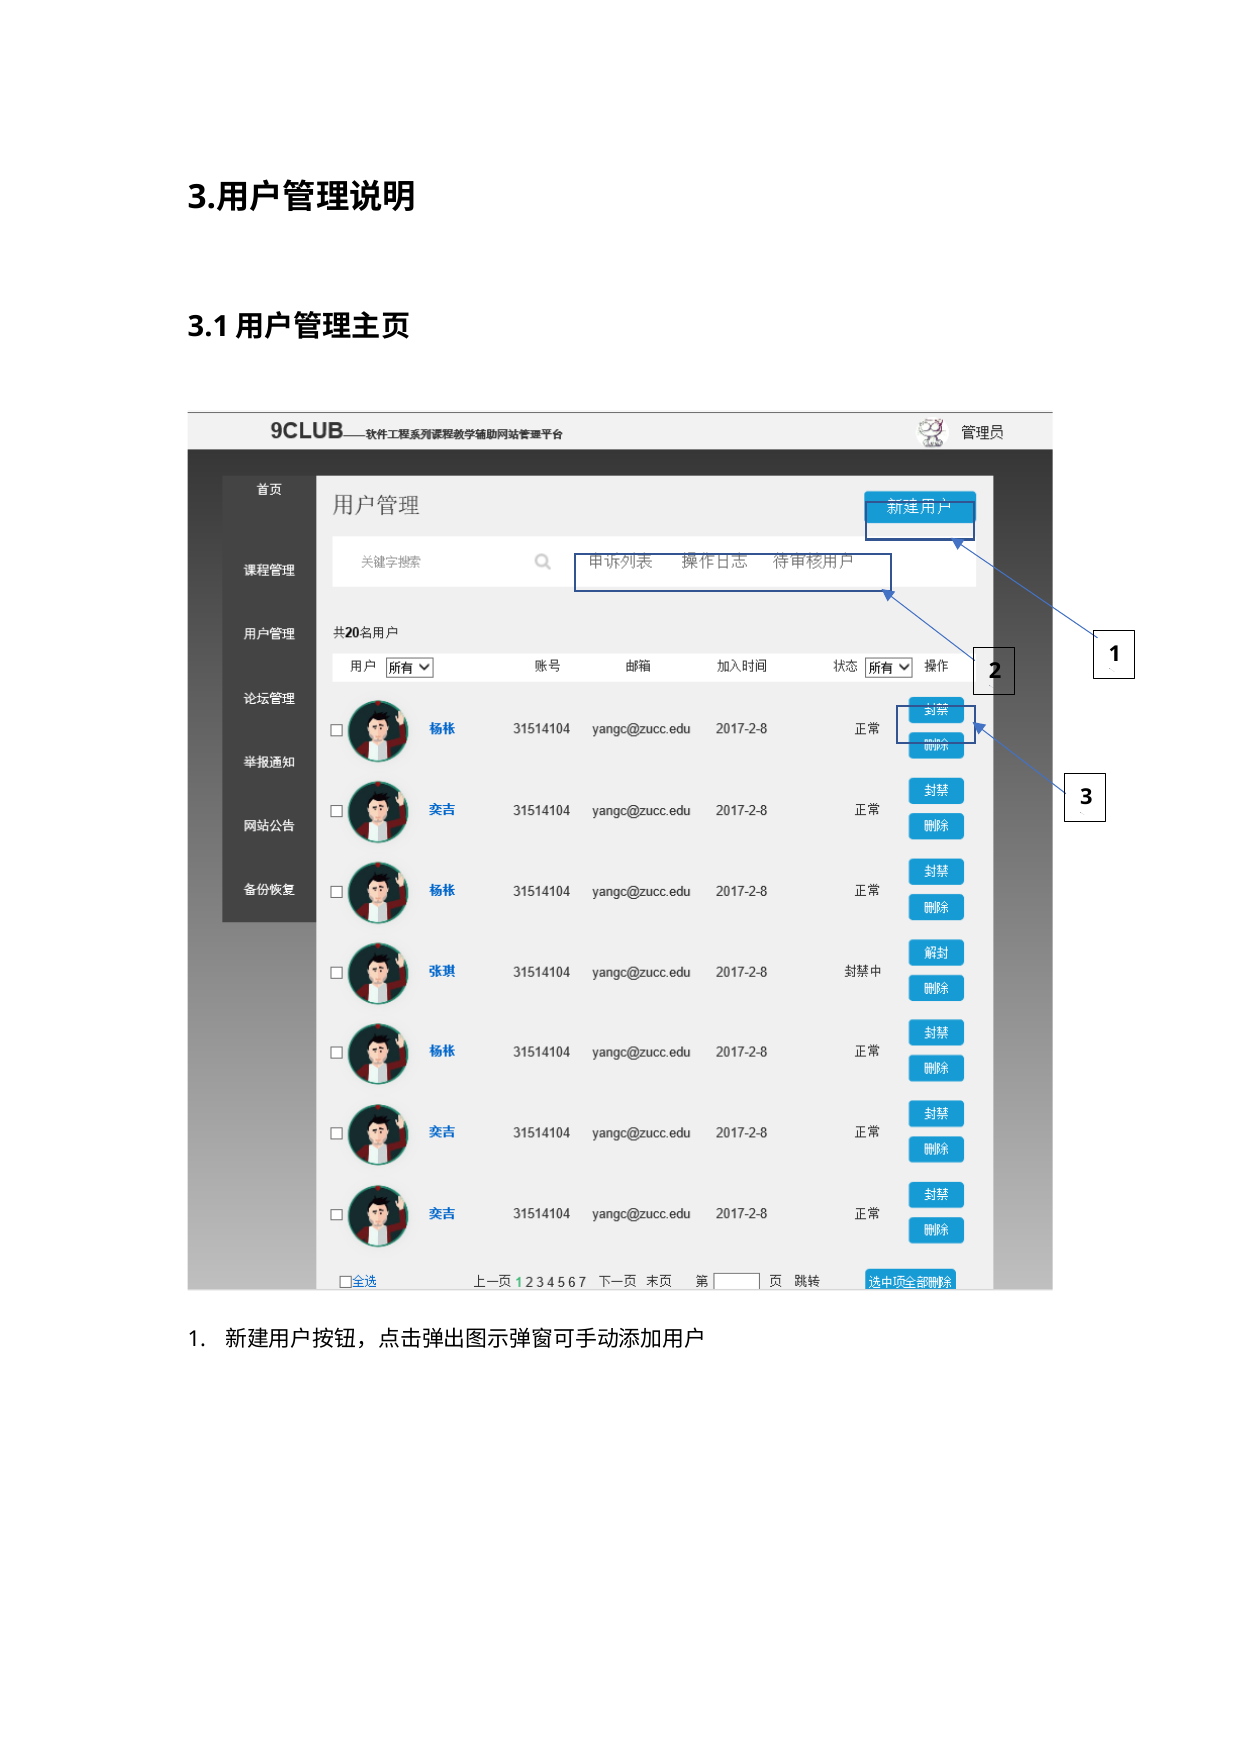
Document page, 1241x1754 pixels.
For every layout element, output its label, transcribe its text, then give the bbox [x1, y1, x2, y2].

picture [187, 410, 1053, 1291]
subtitle 3.用户管理说明 [187, 162, 1053, 227]
list 新建用户按钮，点击弹出图示弹窗可手动添加用户 [187, 1320, 1053, 1353]
subtitle 3.1用户管理主页 [187, 291, 1053, 356]
picture [867, 503, 973, 538]
picture [898, 707, 974, 742]
